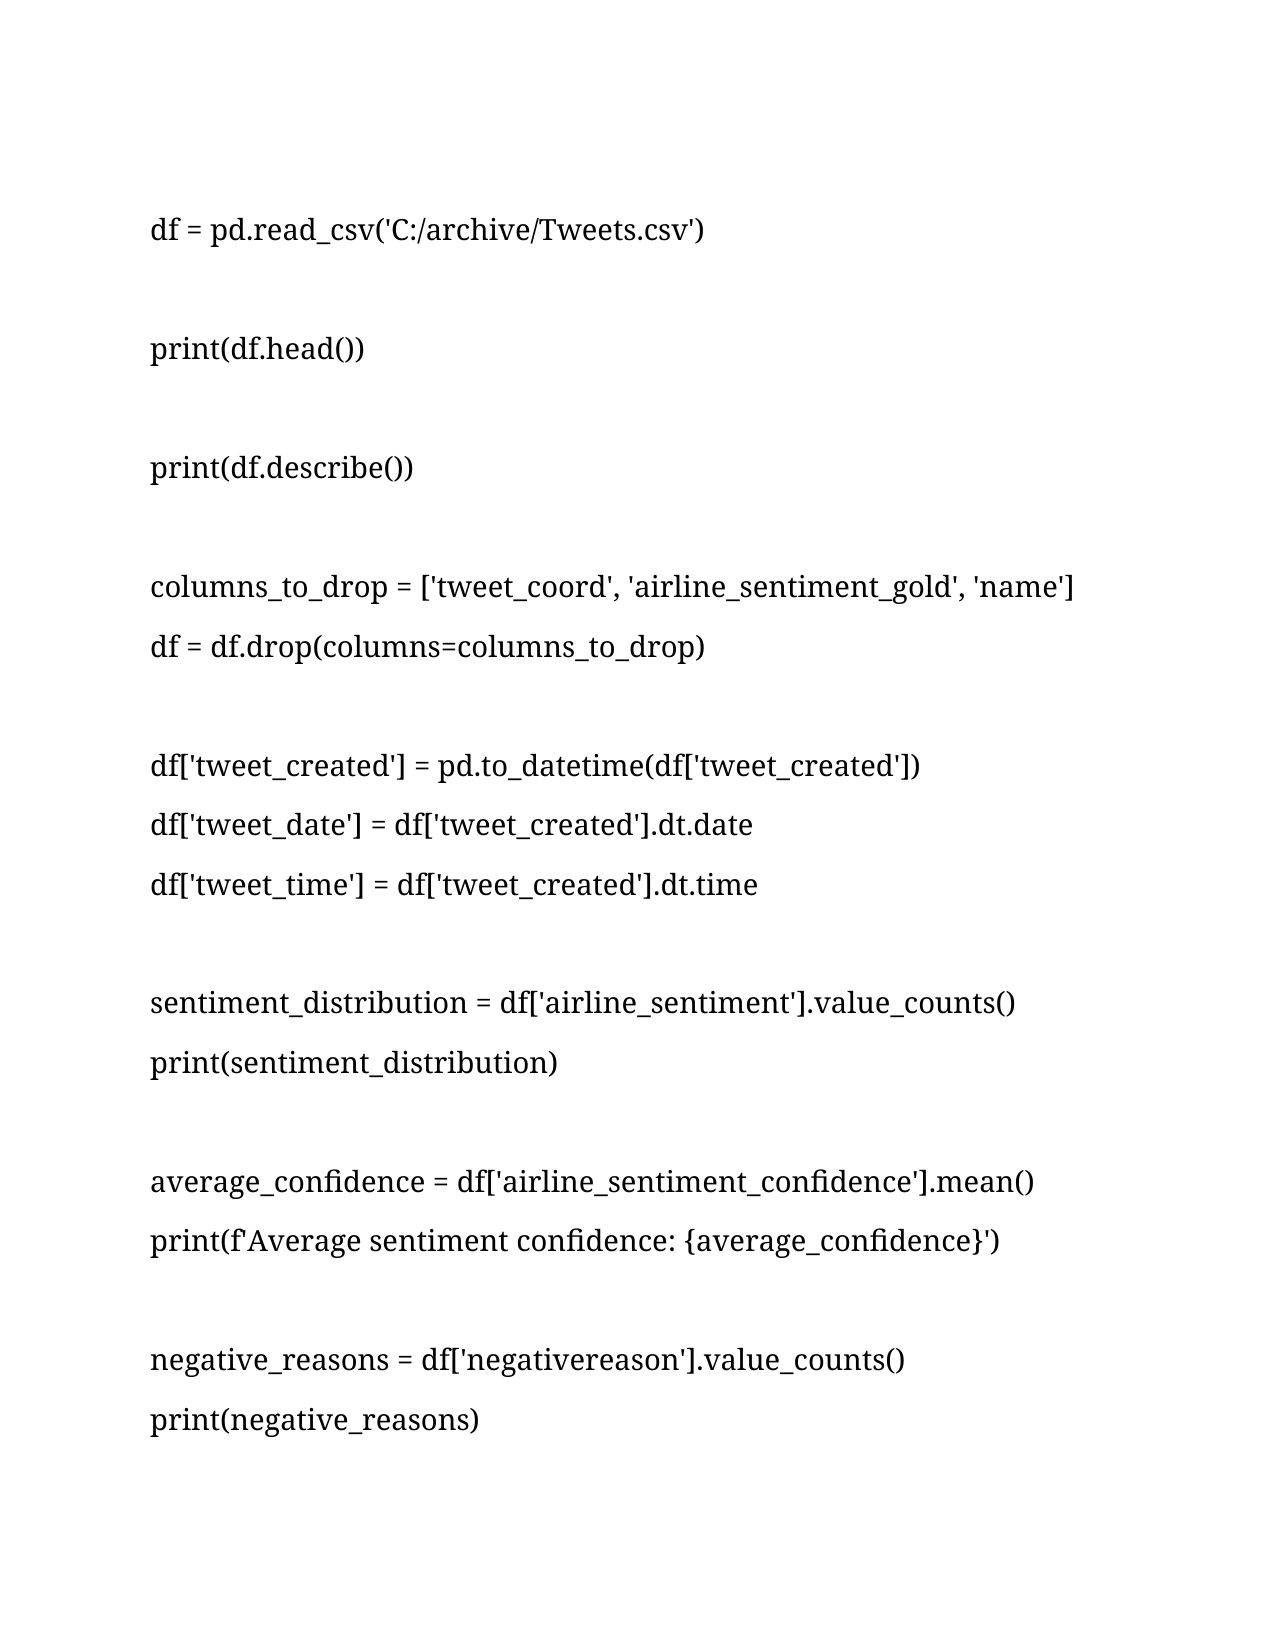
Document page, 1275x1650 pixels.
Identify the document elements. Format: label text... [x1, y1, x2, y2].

text columns_to_drop = ['tweet_coord', 'airline_sentiment_gold', 'name'] [150, 566, 1125, 606]
text print(sentiment_distribution) [150, 1042, 1125, 1082]
text print(df.head()) [150, 328, 1125, 368]
text df = df.drop(columns=columns_to_drop) [150, 626, 1125, 666]
text df['tweet_created'] = pd.to_datetime(df['tweet_created']) [150, 745, 1125, 784]
text print(f'Average sentiment confidence: {average_confidence}') [150, 1221, 1125, 1260]
text df = pd.read_csv('C:/archive/Tweets.csv') [150, 209, 1125, 249]
text df['tweet_date'] = df['tweet_created'].dt.date [150, 804, 1125, 844]
text sentiment_distribution = df['airline_sentiment'].value_counts() [150, 983, 1125, 1022]
text print(negative_reasons) [150, 1399, 1125, 1439]
text average_confidence = df['airline_sentiment_confidence'].mean() [150, 1161, 1125, 1201]
text print(df.describe()) [150, 447, 1125, 487]
text df['tweet_time'] = df['tweet_created'].dt.time [150, 864, 1125, 903]
text negative_reasons = df['negativereason'].value_counts() [150, 1339, 1125, 1379]
